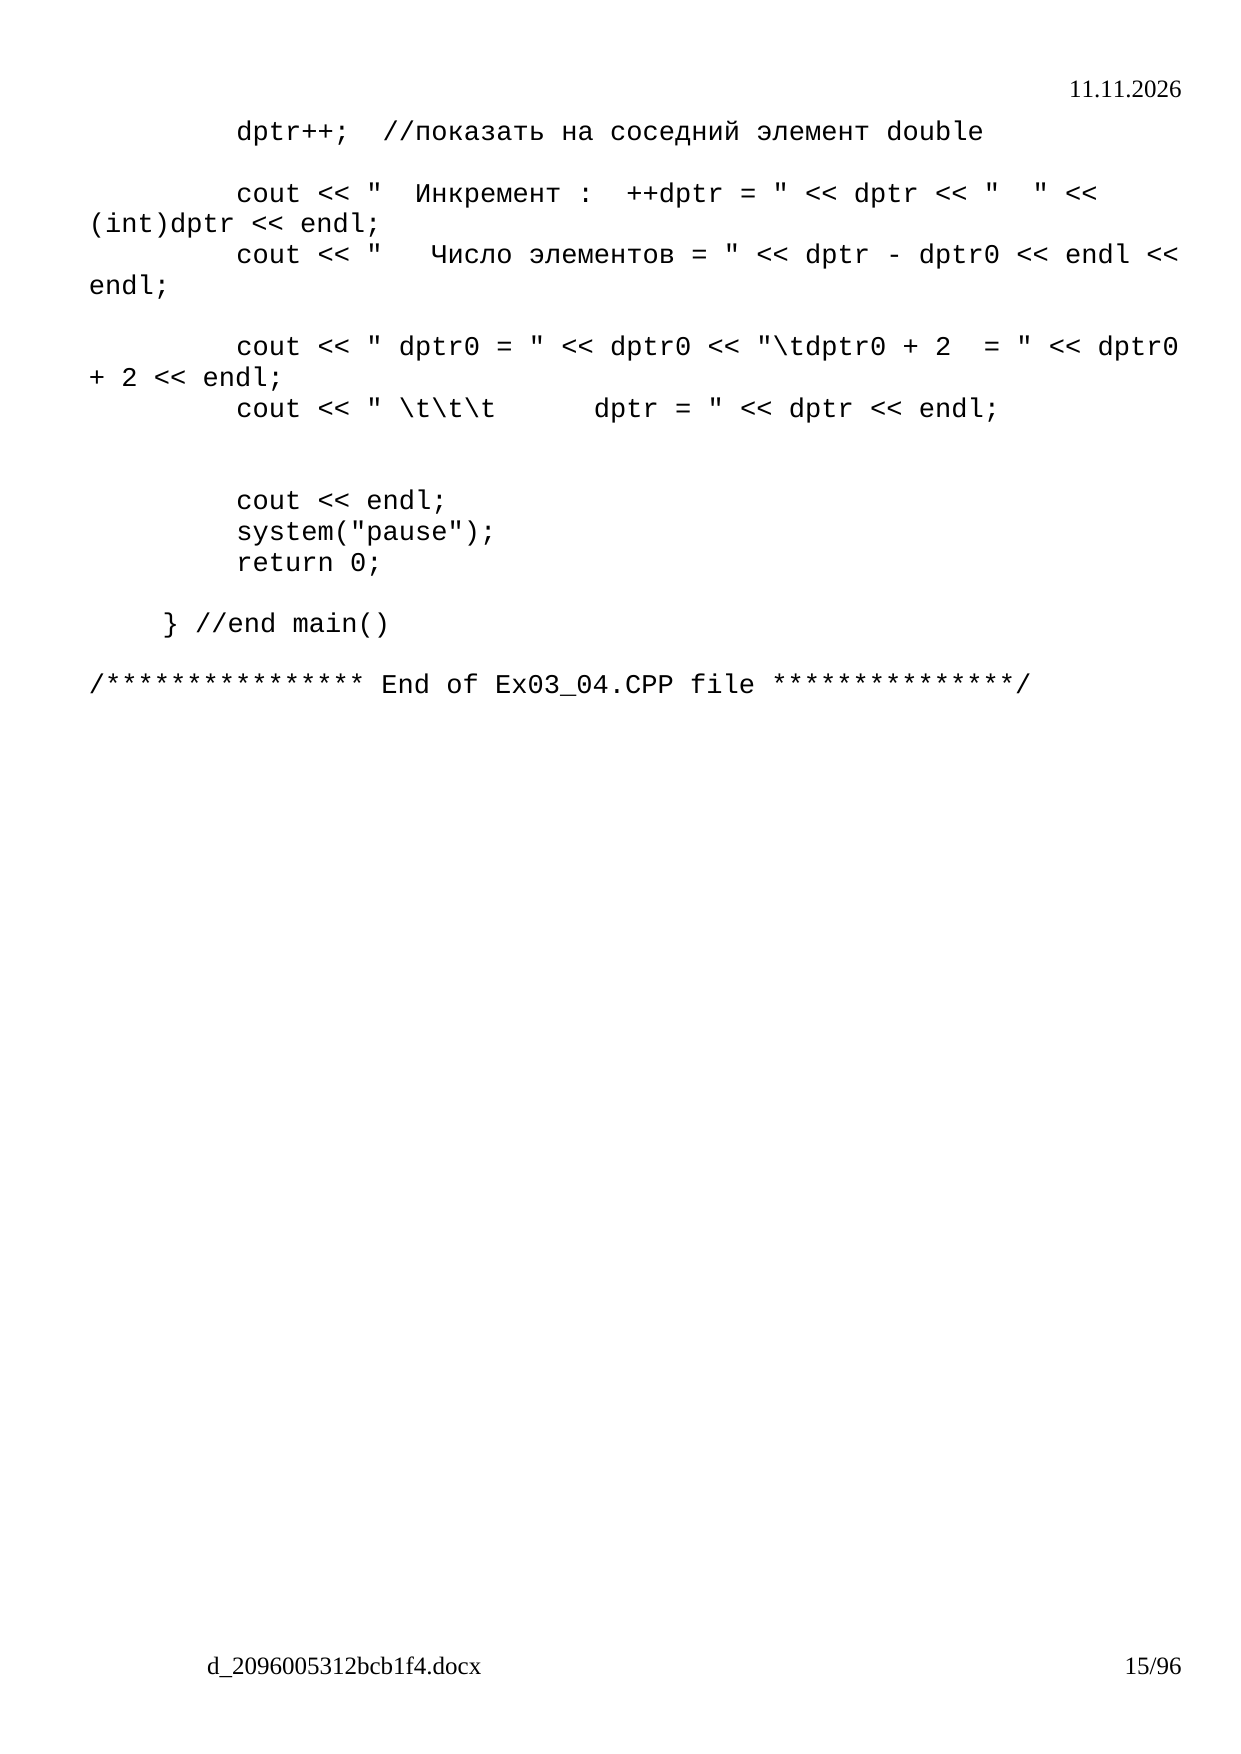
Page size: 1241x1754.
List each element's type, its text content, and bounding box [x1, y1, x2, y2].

text return 0; [89, 548, 1181, 579]
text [89, 179, 1181, 241]
text cout << endl; [89, 487, 1181, 518]
text system("pause"); [89, 518, 1181, 548]
text /**************** End of Ex03_04.CPP file ***************/ [89, 671, 1181, 702]
text cout << " \t\t\t dptr = " << dptr << endl; [89, 395, 1181, 425]
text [89, 118, 1181, 149]
text cout << " Число элементов = " << dptr - dptr0 << endl << endl; [89, 241, 1181, 302]
text } //end main() [89, 610, 1181, 641]
text cout << " dptr0 = " << dptr0 << "\tdptr0 + 2 = " << dptr0 + 2 << endl; [89, 333, 1181, 395]
